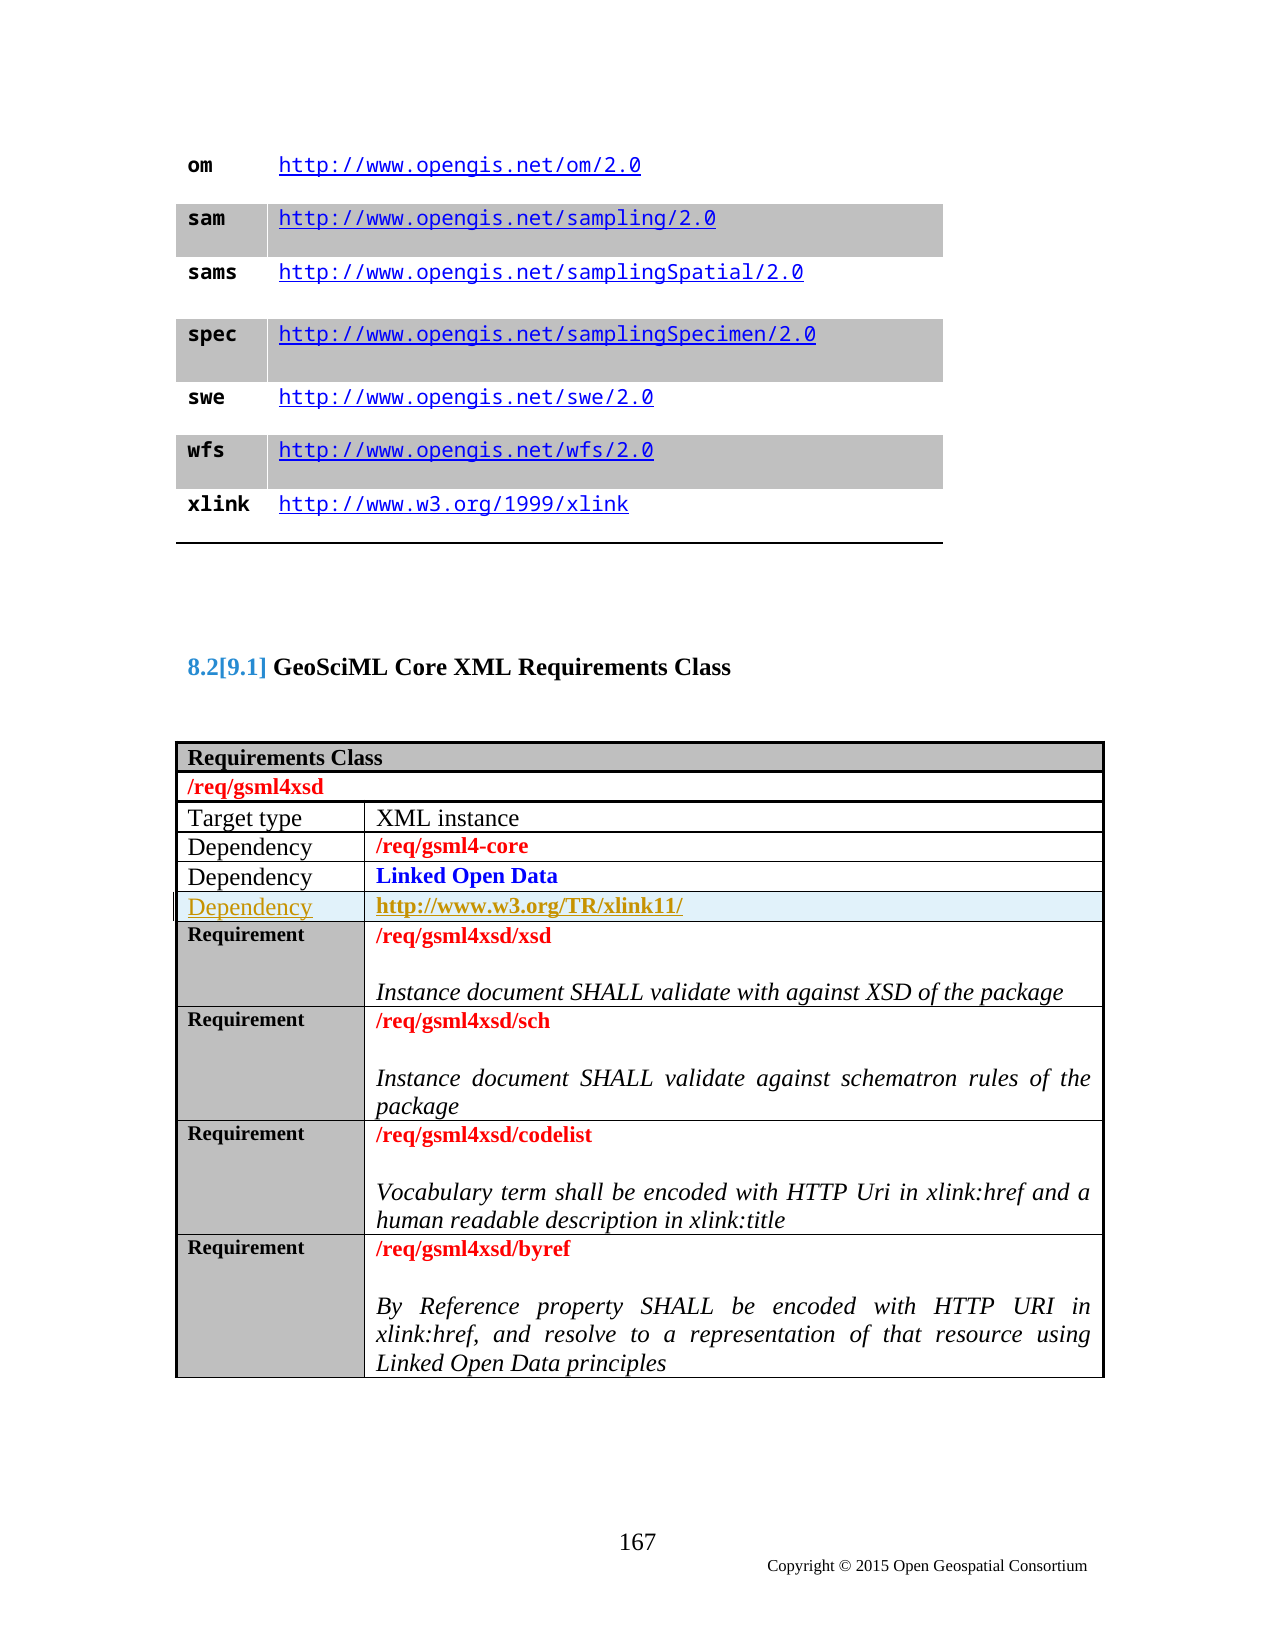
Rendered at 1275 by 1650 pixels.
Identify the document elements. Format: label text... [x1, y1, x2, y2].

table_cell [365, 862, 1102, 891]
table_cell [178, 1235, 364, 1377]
subtitle GeoSciML Core XML Requirements Class [187, 652, 1087, 681]
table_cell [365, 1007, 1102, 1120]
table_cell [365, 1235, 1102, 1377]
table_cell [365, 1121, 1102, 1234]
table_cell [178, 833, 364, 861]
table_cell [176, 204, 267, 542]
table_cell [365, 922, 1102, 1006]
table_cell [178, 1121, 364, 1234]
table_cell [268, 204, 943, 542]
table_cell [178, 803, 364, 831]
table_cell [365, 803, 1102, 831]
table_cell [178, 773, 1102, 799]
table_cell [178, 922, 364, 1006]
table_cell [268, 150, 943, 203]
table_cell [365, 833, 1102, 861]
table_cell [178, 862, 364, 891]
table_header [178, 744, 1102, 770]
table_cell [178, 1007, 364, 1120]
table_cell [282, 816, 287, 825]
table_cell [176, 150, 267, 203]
